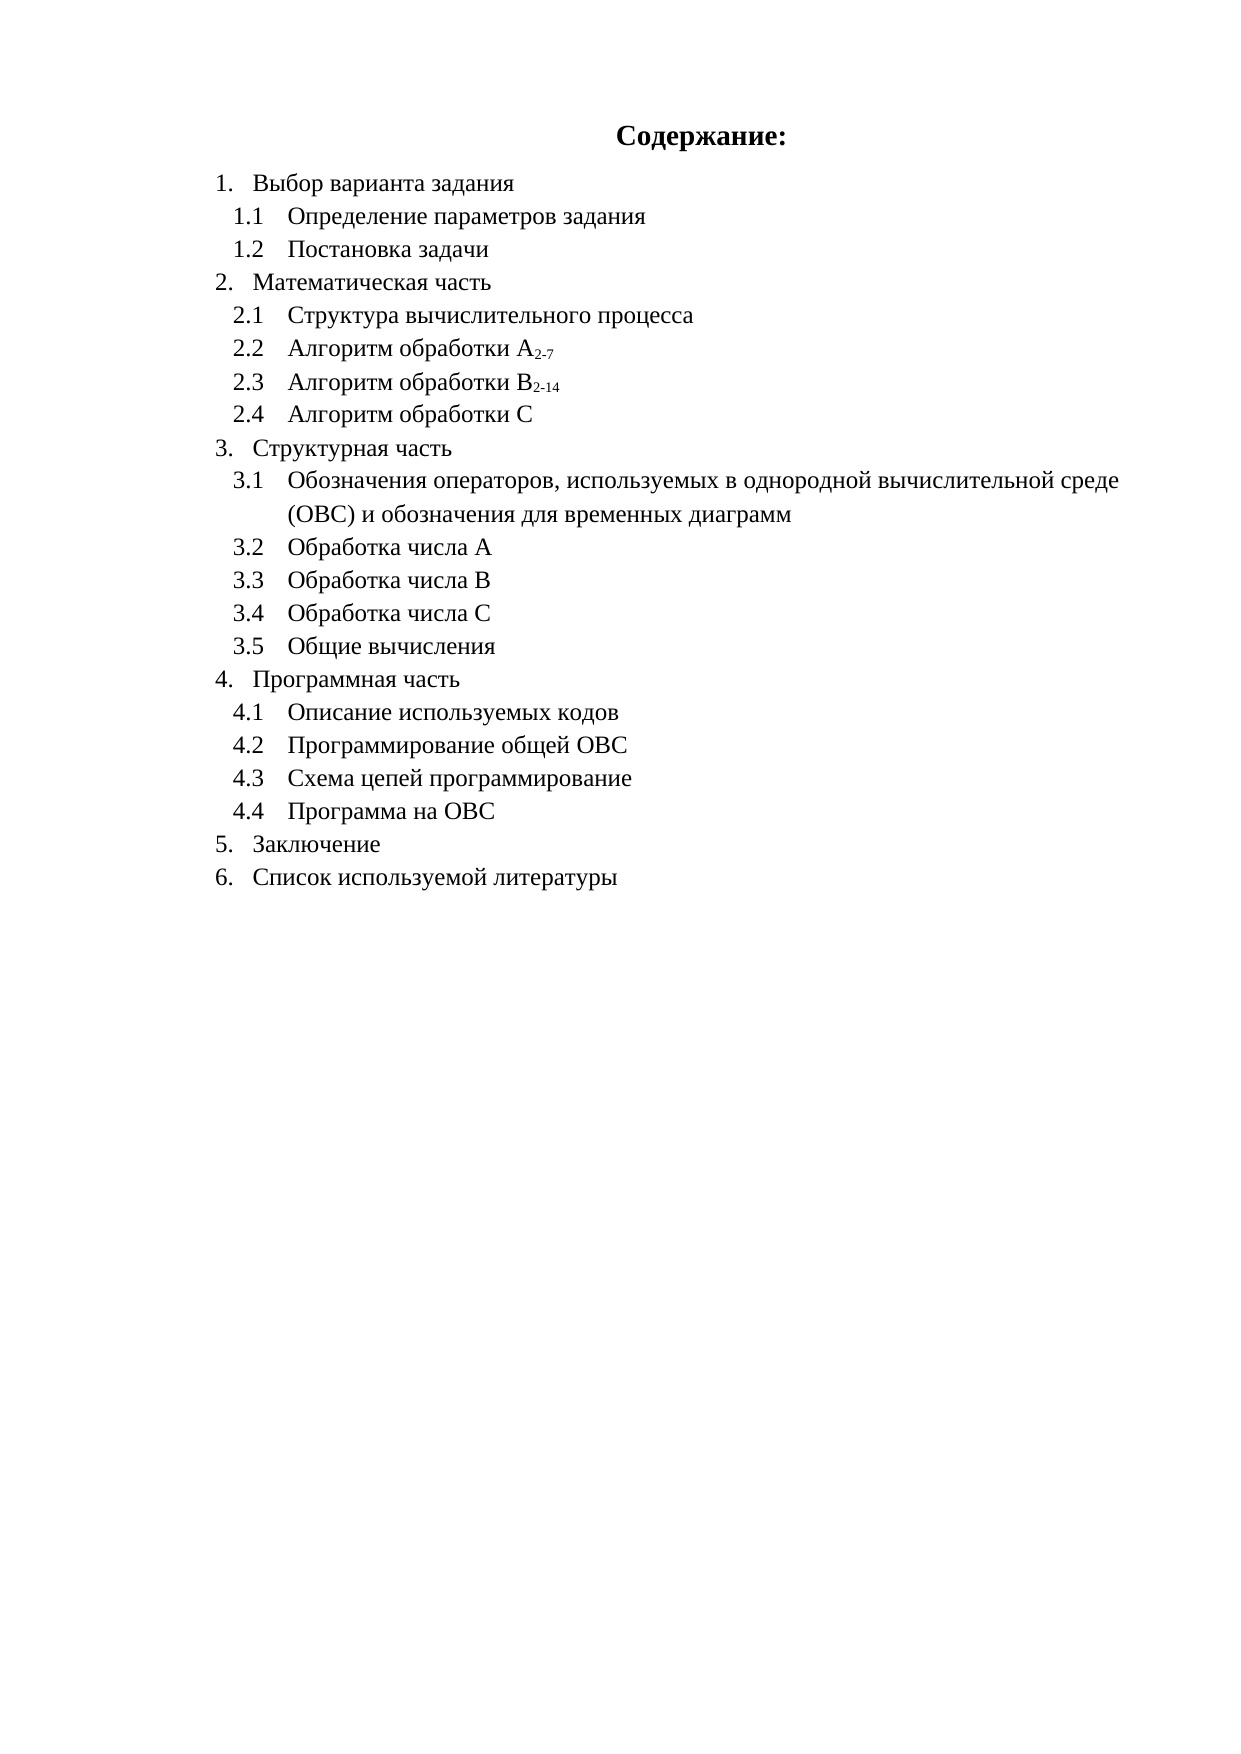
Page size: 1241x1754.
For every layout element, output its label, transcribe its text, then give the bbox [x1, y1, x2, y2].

list Обработка числа В [233, 565, 1152, 593]
list Математическая часть [215, 267, 1152, 296]
list Список используемой литературы [215, 862, 1152, 891]
text Содержание: [177, 118, 1152, 152]
list Определение параметров задания [233, 201, 1152, 230]
list Алгоритм обработки А2-7 [233, 333, 1152, 362]
list Постановка задачи [233, 234, 1152, 263]
list Обработка числа А [233, 532, 1152, 560]
list Описание используемых кодов [233, 697, 1152, 726]
list Программирование общей ОВС [233, 730, 1152, 758]
list Алгоритм обработки С [233, 399, 1152, 428]
list Программа на ОВС [233, 796, 1152, 824]
list Заключение [215, 829, 1152, 858]
list Обработка числа С [233, 598, 1152, 626]
list Структура вычислительного процесса [233, 301, 1152, 329]
list Выбор варианта задания [215, 168, 1152, 197]
list Схема цепей программирование [233, 763, 1152, 792]
list Обозначения операторов, используемых в однородной вычислительной среде (ОВС) и обозначения для временных диаграмм [233, 466, 1152, 527]
list Программная часть [215, 664, 1152, 692]
list Алгоритм обработки B2-14 [233, 367, 1152, 395]
list Общие вычисления [233, 631, 1152, 659]
list Структурная часть [215, 433, 1152, 461]
